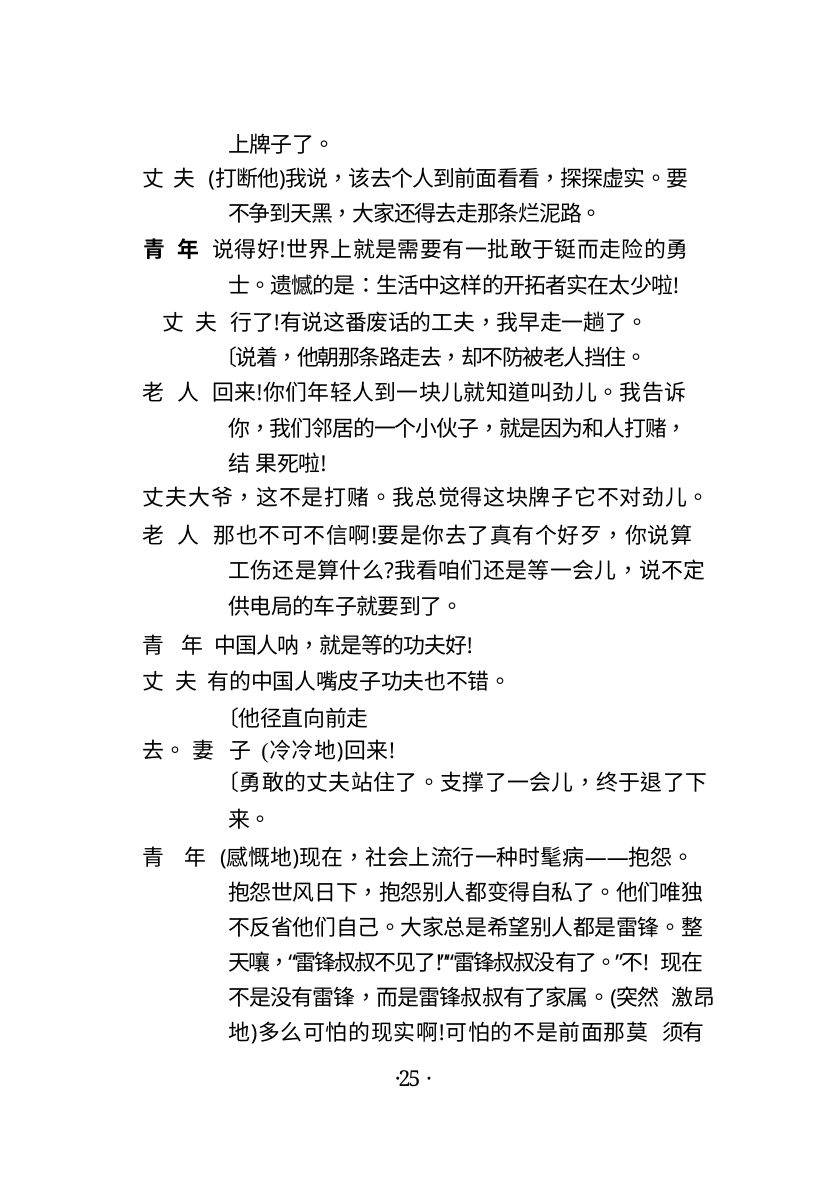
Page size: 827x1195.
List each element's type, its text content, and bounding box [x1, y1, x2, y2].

text 丈 夫 有的中国人嘴皮子功夫也不错。 [143, 667, 719, 695]
text 青 年 说得好!世界上就是需要有一批敢于铤而走险的勇 士。遗憾的是：生活中这样的开拓者实在太少啦! [143, 234, 710, 300]
text 上牌子了。 [228, 130, 719, 158]
text 丈夫大爷，这不是打赌。我总觉得这块牌子它不对劲儿。 [143, 484, 719, 511]
text 老 人 回来!你们年轻人到一块儿就知道叫劲儿。我告诉 你，我们邻居的一个小伙子，就是因为和人打赌，结 果死啦! [143, 377, 707, 478]
text 〔他径直向前走去。 妻 子 (冷冷地)回来! [143, 703, 411, 765]
text 丈 夫 (打断他)我说，该去个人到前面看看，探探虚实。要 不争到天黑，大家还得去走那条烂泥路。 [143, 163, 709, 228]
text 老 人 那也不可不信啊!要是你去了真有个好歹，你说算 工伤还是算什么?我看咱们还是等一会儿，说不定 供电局的车子就要到了。 [143, 519, 709, 621]
text 丈 夫 行了!有说这番废话的工夫，我早走一趟了。 〔说着，他朝那条路走去，却不防被老人挡住。 [143, 307, 648, 371]
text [143, 842, 719, 1047]
text 青 年 中国人呐，就是等的功夫好! [143, 631, 719, 658]
text 〔勇敢的丈夫站住了。支撑了一会儿，终于退了下 来。 [217, 767, 708, 834]
